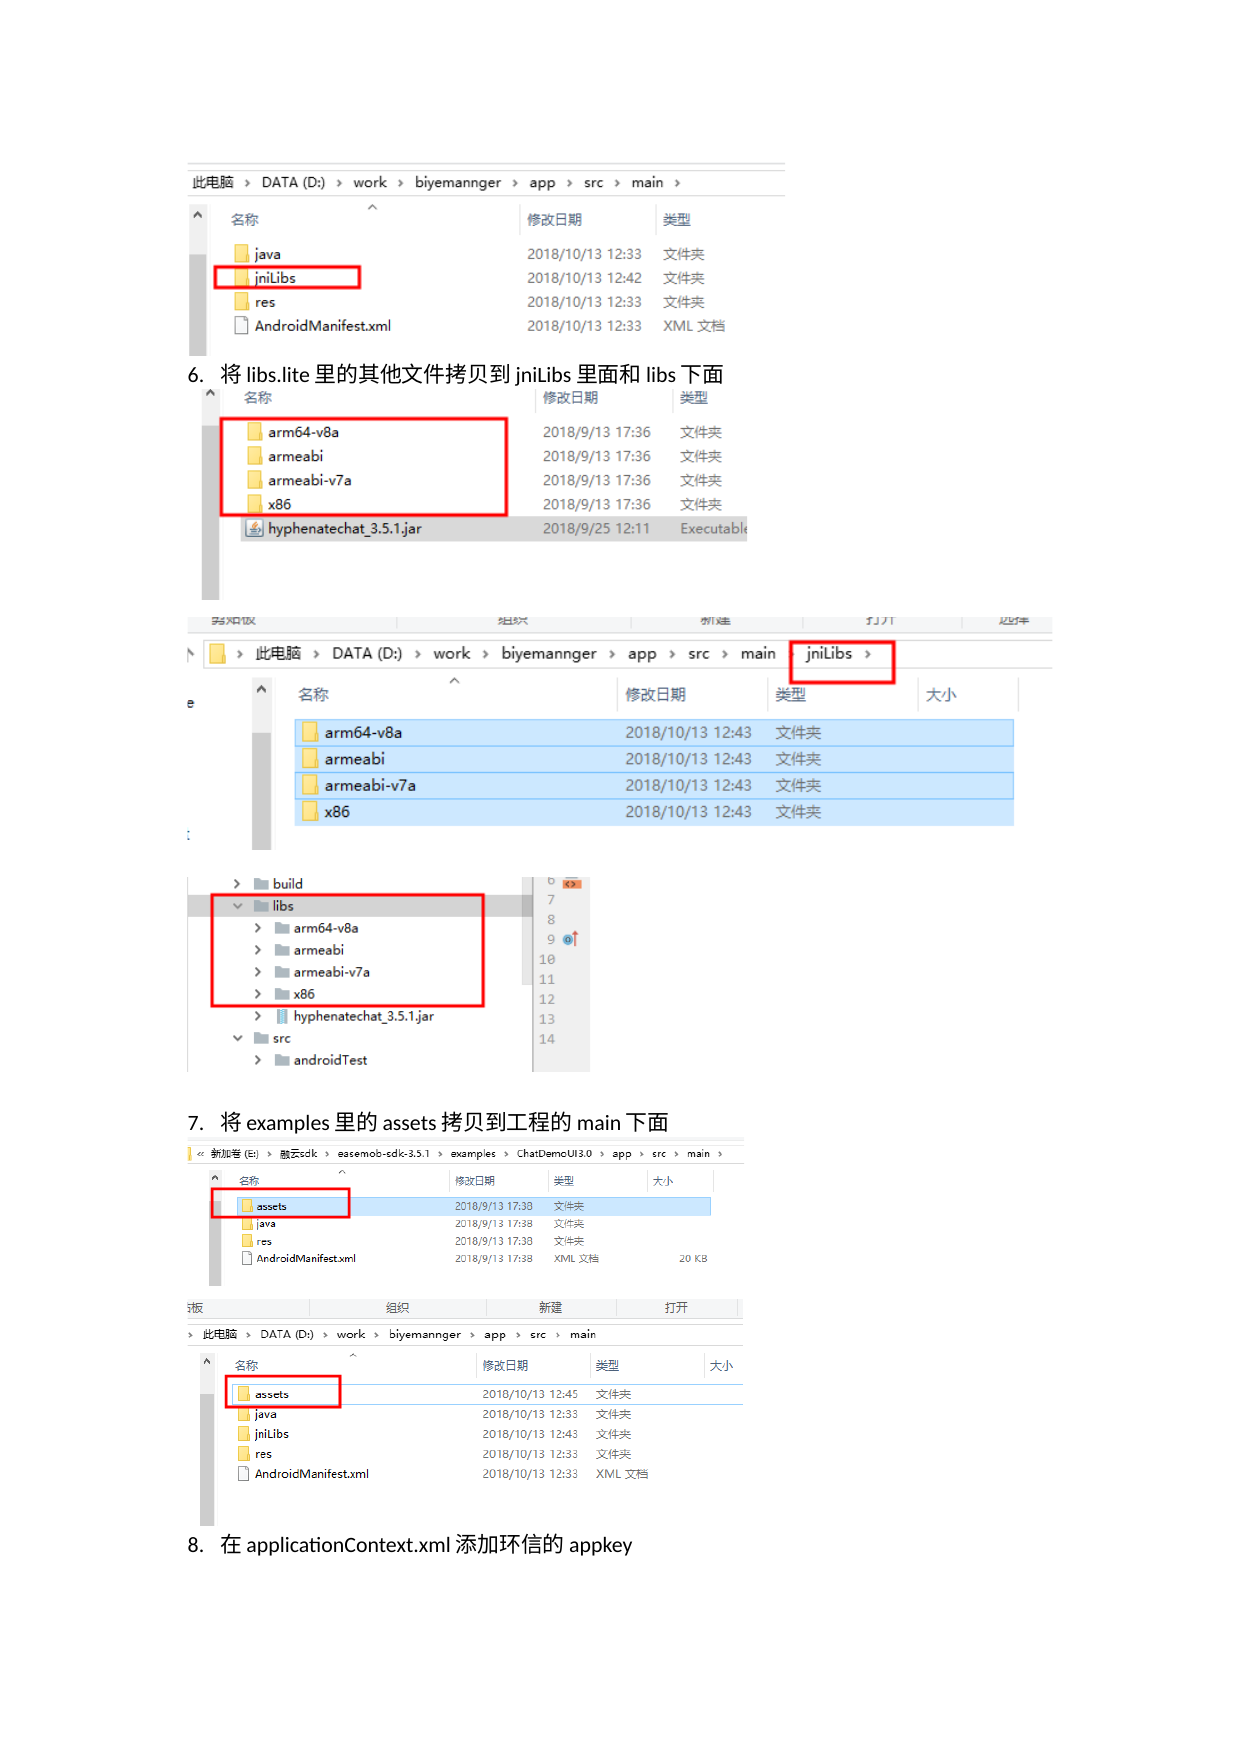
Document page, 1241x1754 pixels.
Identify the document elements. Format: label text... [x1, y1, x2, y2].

picture [187, 389, 748, 600]
picture [187, 877, 590, 1072]
list 将examples里的assets拷贝到工程的main下面 [187, 1104, 1053, 1137]
picture [187, 1137, 745, 1286]
list 将libs.lite里的其他文件拷贝到jniLibs里面和libs下面 [187, 357, 1053, 389]
picture [187, 162, 786, 356]
list 在applicationContext.xml添加环信的appkey [187, 1527, 1053, 1559]
picture [187, 617, 1053, 850]
picture [187, 1299, 743, 1526]
